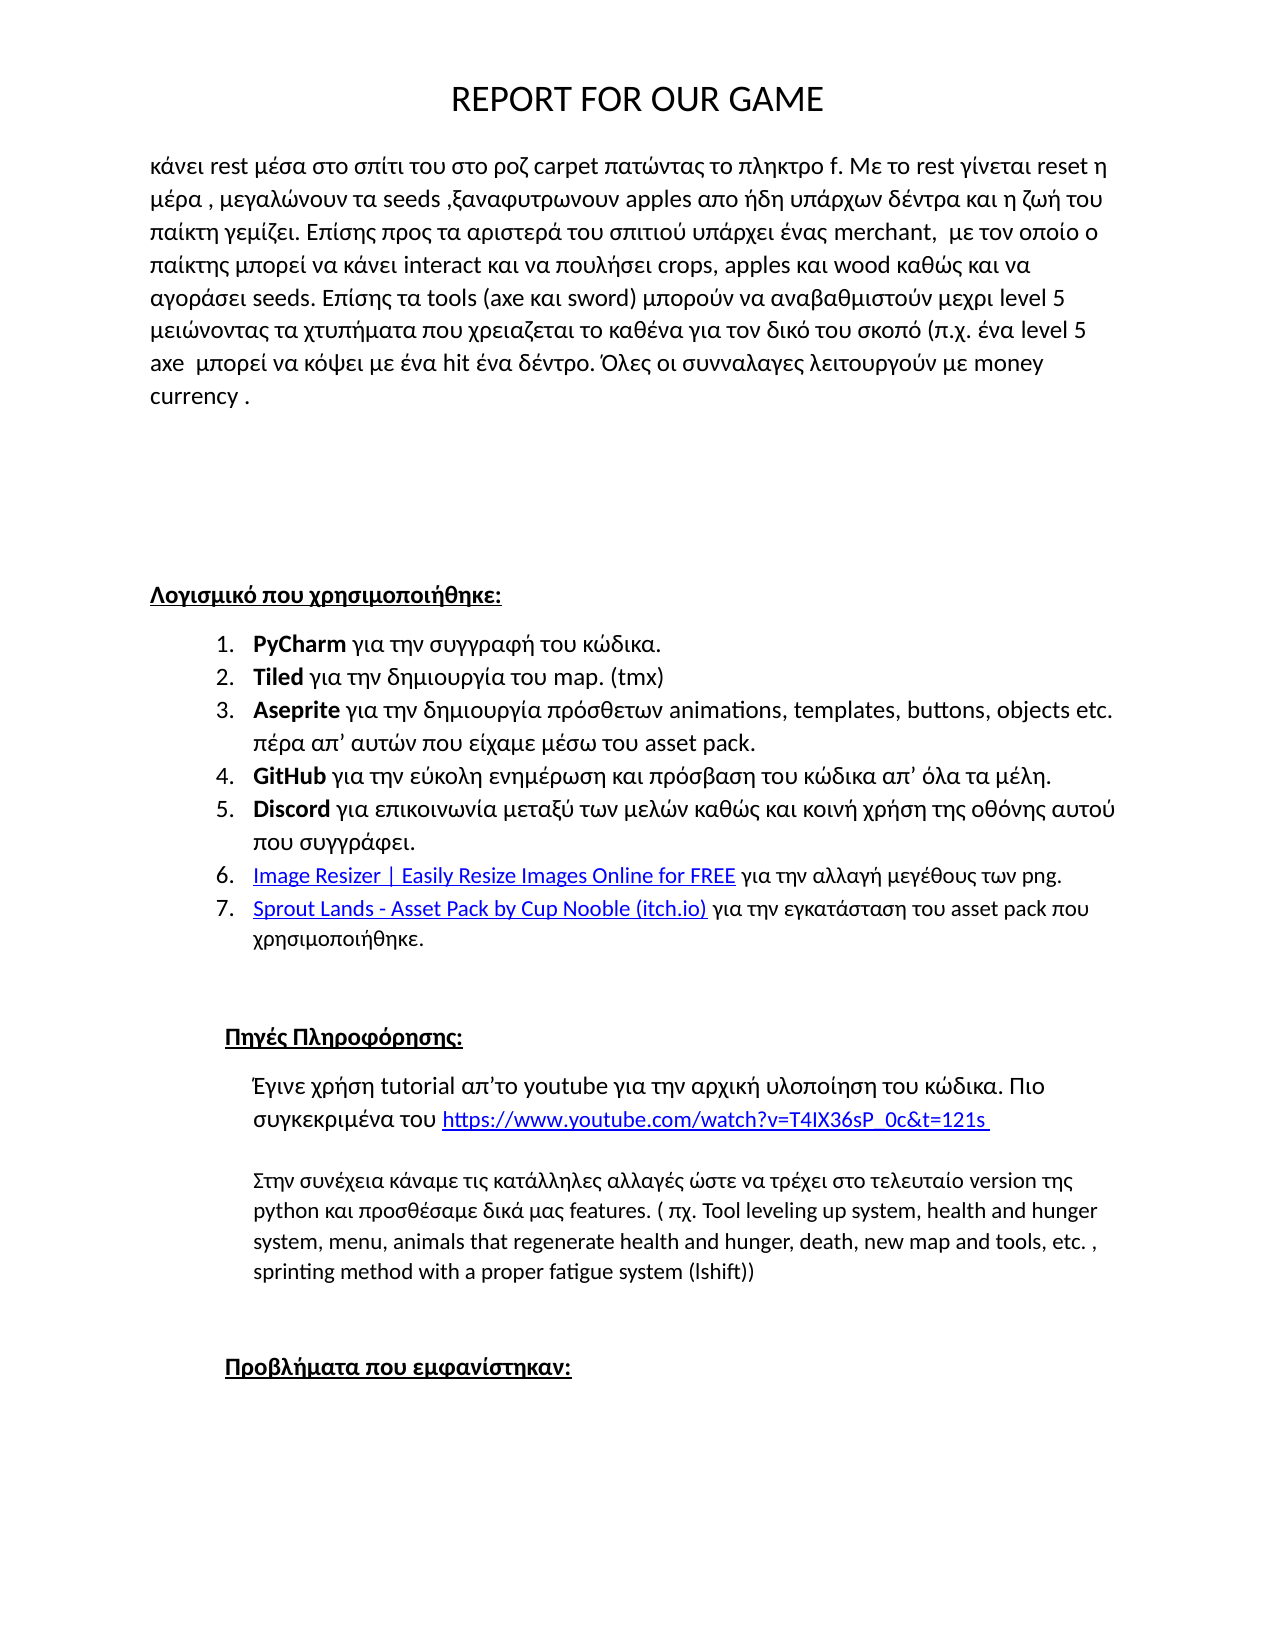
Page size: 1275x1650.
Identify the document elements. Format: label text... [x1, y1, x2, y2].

list Aseprite για την δημιουργία πρόσθετων animations, templates, buttons, objects etc. πέρα απ’ αυτών που είχαμε μέσω του asset pack. [216, 694, 1125, 758]
text Προβλήματα που εμφανίστηκαν: [150, 1351, 1125, 1412]
list Sprout Lands - Asset Pack by Cup Nooble (itch.io) για την εγκατάσταση του asset pack που χρησιμοποιήθηκε. [216, 892, 1125, 952]
list Discord για επικοινωνία μεταξύ των μελών καθώς και κοινή χρήση της οθόνης αυτού που συγγράφει. [216, 793, 1125, 856]
text Πηγές Πληροφόρησης: [225, 1021, 1125, 1051]
text Λογισμικό που χρησιμοποιήθηκε: [150, 579, 1125, 609]
list Στην συνέχεια κάναμε τις κατάλληλες αλλαγές ώστε να τρέχει στο τελευταίο version της python και προσθέσαμε δικά μας features. ( πχ. Tool leveling up system, health and hunger system, menu, animals that regenerate health and hunger, death, new map and tools, etc. , sprinting method with a proper fatigue system (lshift)) [253, 1166, 1125, 1285]
list Image Resizer | Easily Resize Images Online for FREE για την αλλαγή μεγέθους των png. [216, 859, 1125, 889]
list GitHub για την εύκολη ενημέρωση και πρόσβαση του κώδικα απ’ όλα τα μέλη. [216, 760, 1125, 791]
list Tiled για την δημιουργία του map. (tmx) [216, 661, 1125, 692]
list Έγινε χρήση tutorial απ’το youtube για την αρχική υλοποίηση του κώδικα. Πιο συγκεκριμένα του https://www.youtube.com/watch?v=T4IX36sP_0c&t=121s [253, 1070, 1125, 1134]
list PyCharm για την συγγραφή του κώδικα. [216, 628, 1125, 659]
